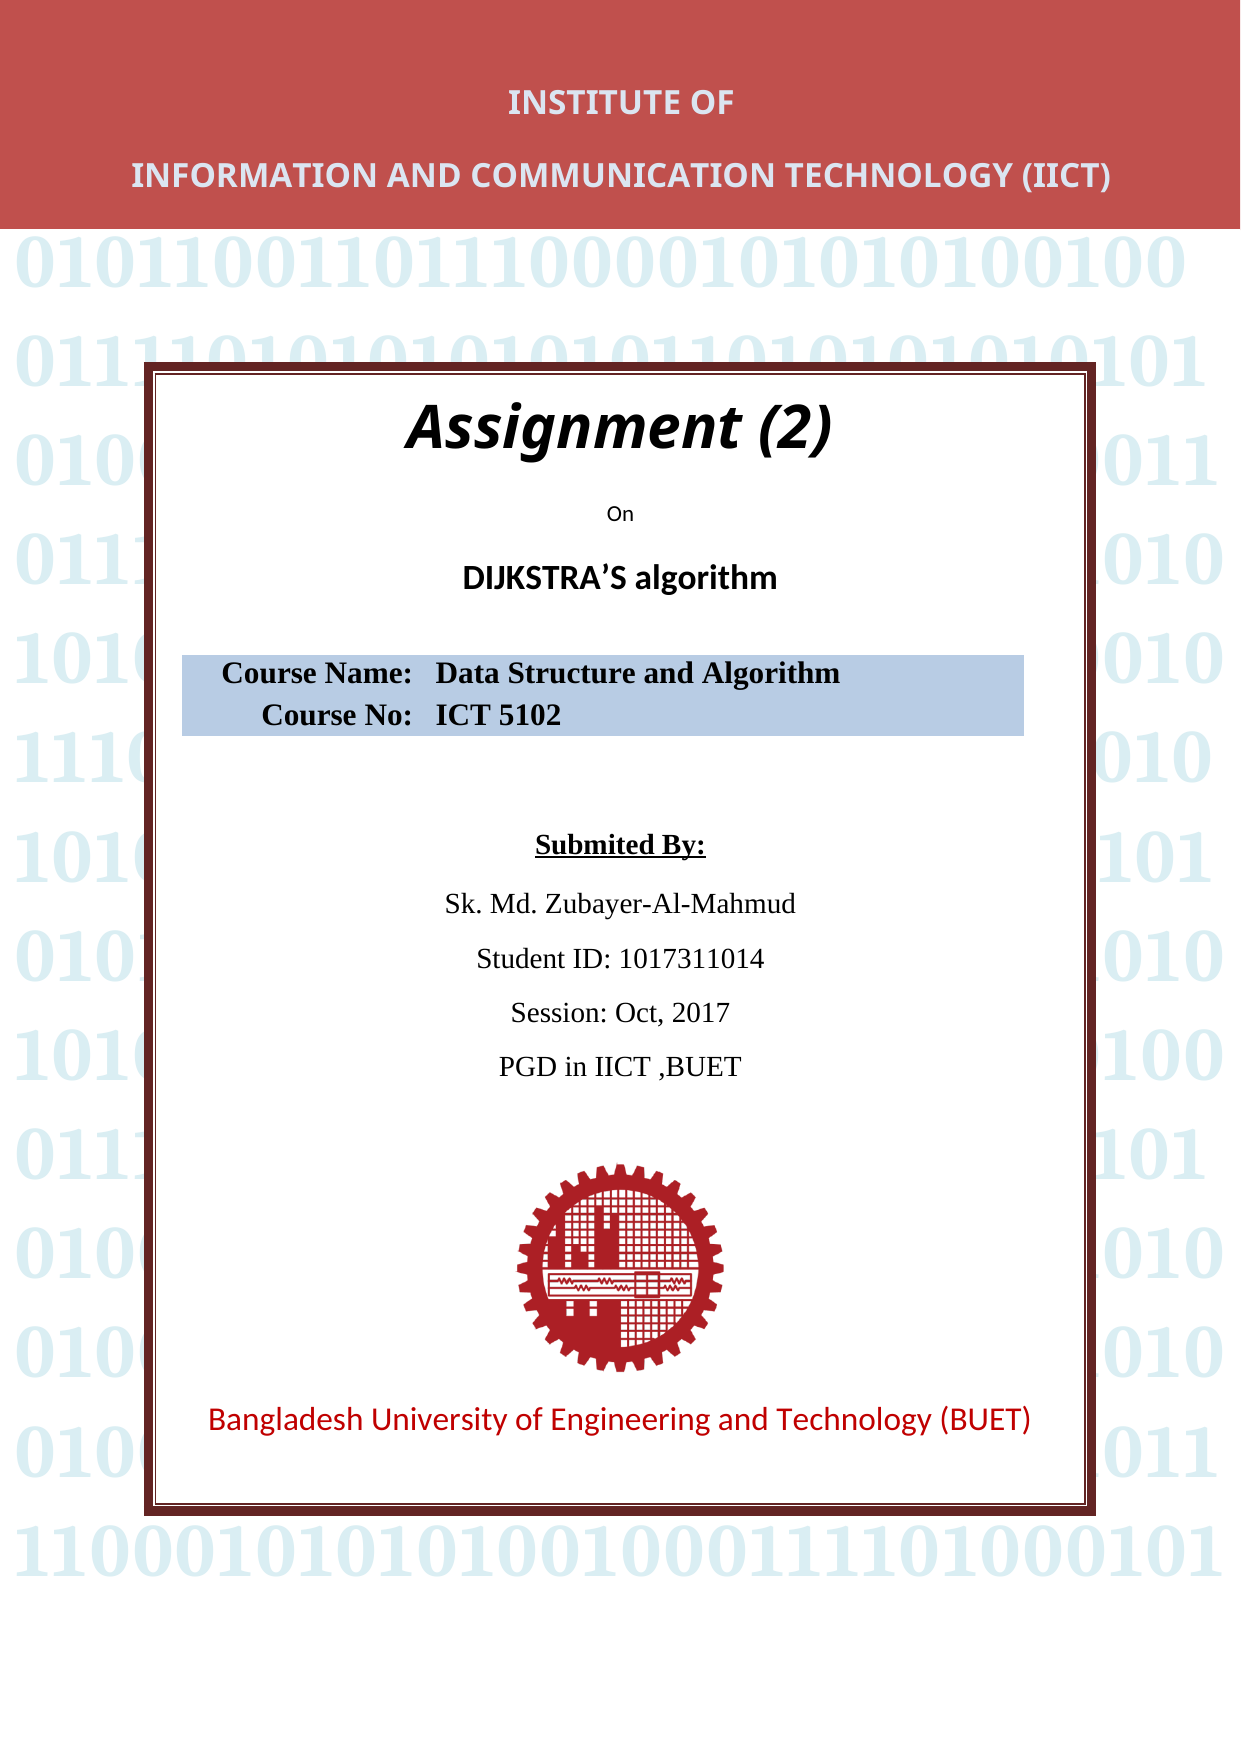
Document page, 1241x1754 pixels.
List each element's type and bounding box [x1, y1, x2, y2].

picture [515, 1162, 725, 1373]
